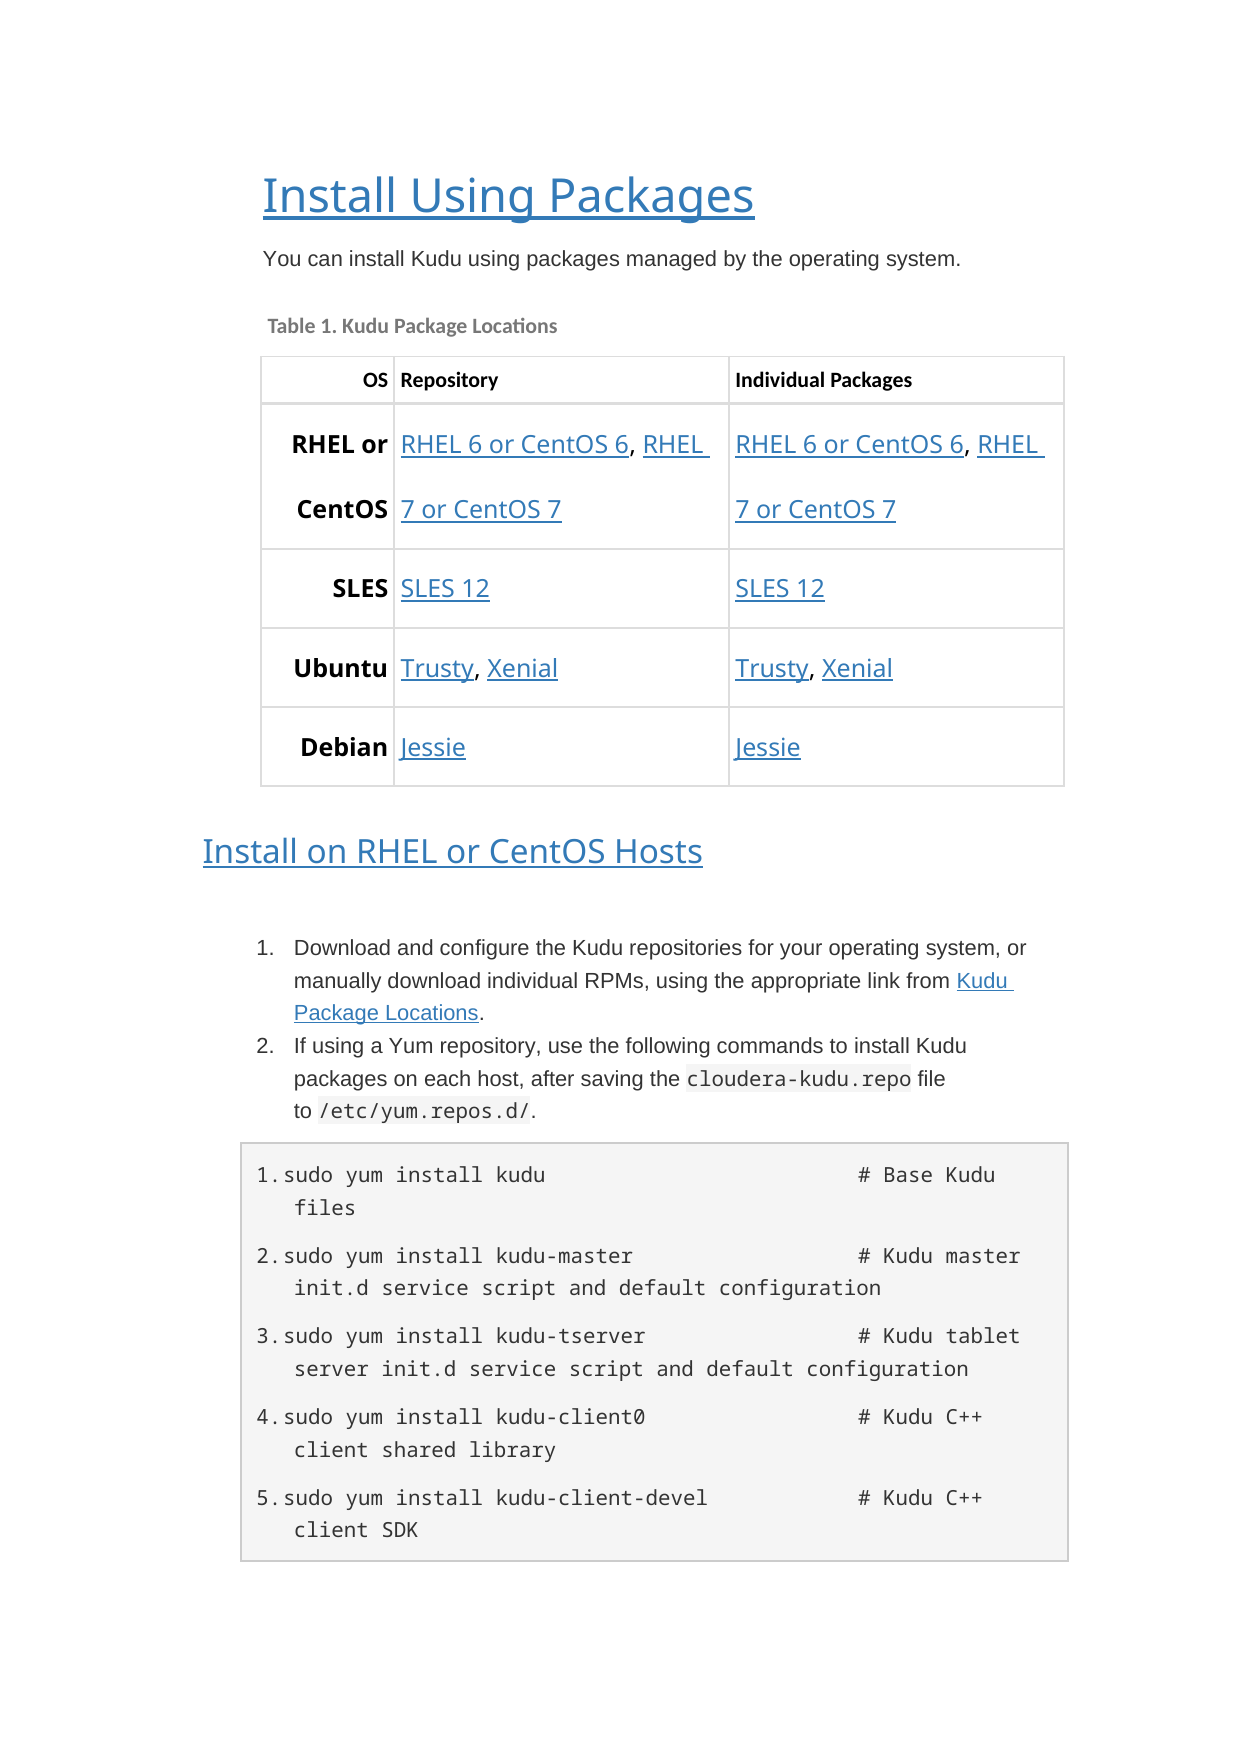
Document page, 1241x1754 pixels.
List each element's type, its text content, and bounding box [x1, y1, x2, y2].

table_cell Jessie [395, 708, 728, 785]
table_cell Jessie [730, 708, 1063, 785]
list Download and configure the Kudu repositories for your operating system, or manually download individual RPMs, using the appropriate link from Kudu Package Locations. [256, 932, 1053, 1029]
text You can install Kudu using packages managed by the operating system. [262, 243, 1053, 275]
subtitle Install Using Packages [262, 162, 1053, 227]
list sudo yum install kudu # Base Kudu files [242, 1144, 1067, 1223]
table_cell Debian [262, 708, 393, 785]
table_cell Trusty, Xenial [730, 629, 1063, 706]
table_cell Trusty, Xenial [395, 629, 728, 706]
list sudo yum install kudu-client-devel # Kudu C++ client SDK [242, 1465, 1067, 1560]
subtitle Install on RHEL or CentOS Hosts [202, 818, 1053, 883]
table_cell Ubuntu [262, 629, 393, 706]
list If using a Yum repository, use the following commands to install Kudu packages on each host, after saving the cloudera-kudu.repo file to /etc/yum.repos.d/. [256, 1029, 1053, 1127]
table_cell Repository [395, 357, 728, 402]
table_cell SLES 12 [395, 550, 728, 627]
table_cell OS [262, 357, 393, 402]
table_cell RHEL or CentOS [262, 405, 393, 548]
table_header Table 1. Kudu Package Locations [261, 291, 1064, 356]
list sudo yum install kudu-client0 # Kudu C++ client shared library [242, 1384, 1067, 1465]
table_cell RHEL 6 or CentOS 6, RHEL 7 or CentOS 7 [730, 405, 1063, 548]
list sudo yum install kudu-master # Kudu master init.d service script and default configuration [242, 1223, 1067, 1303]
list sudo yum install kudu-tserver # Kudu tablet server init.d service script and default configuration [242, 1303, 1067, 1384]
table_cell SLES [262, 550, 393, 627]
table_cell Individual Packages [730, 357, 1063, 402]
table_cell RHEL 6 or CentOS 6, RHEL 7 or CentOS 7 [395, 405, 728, 548]
table_cell SLES 12 [730, 550, 1063, 627]
